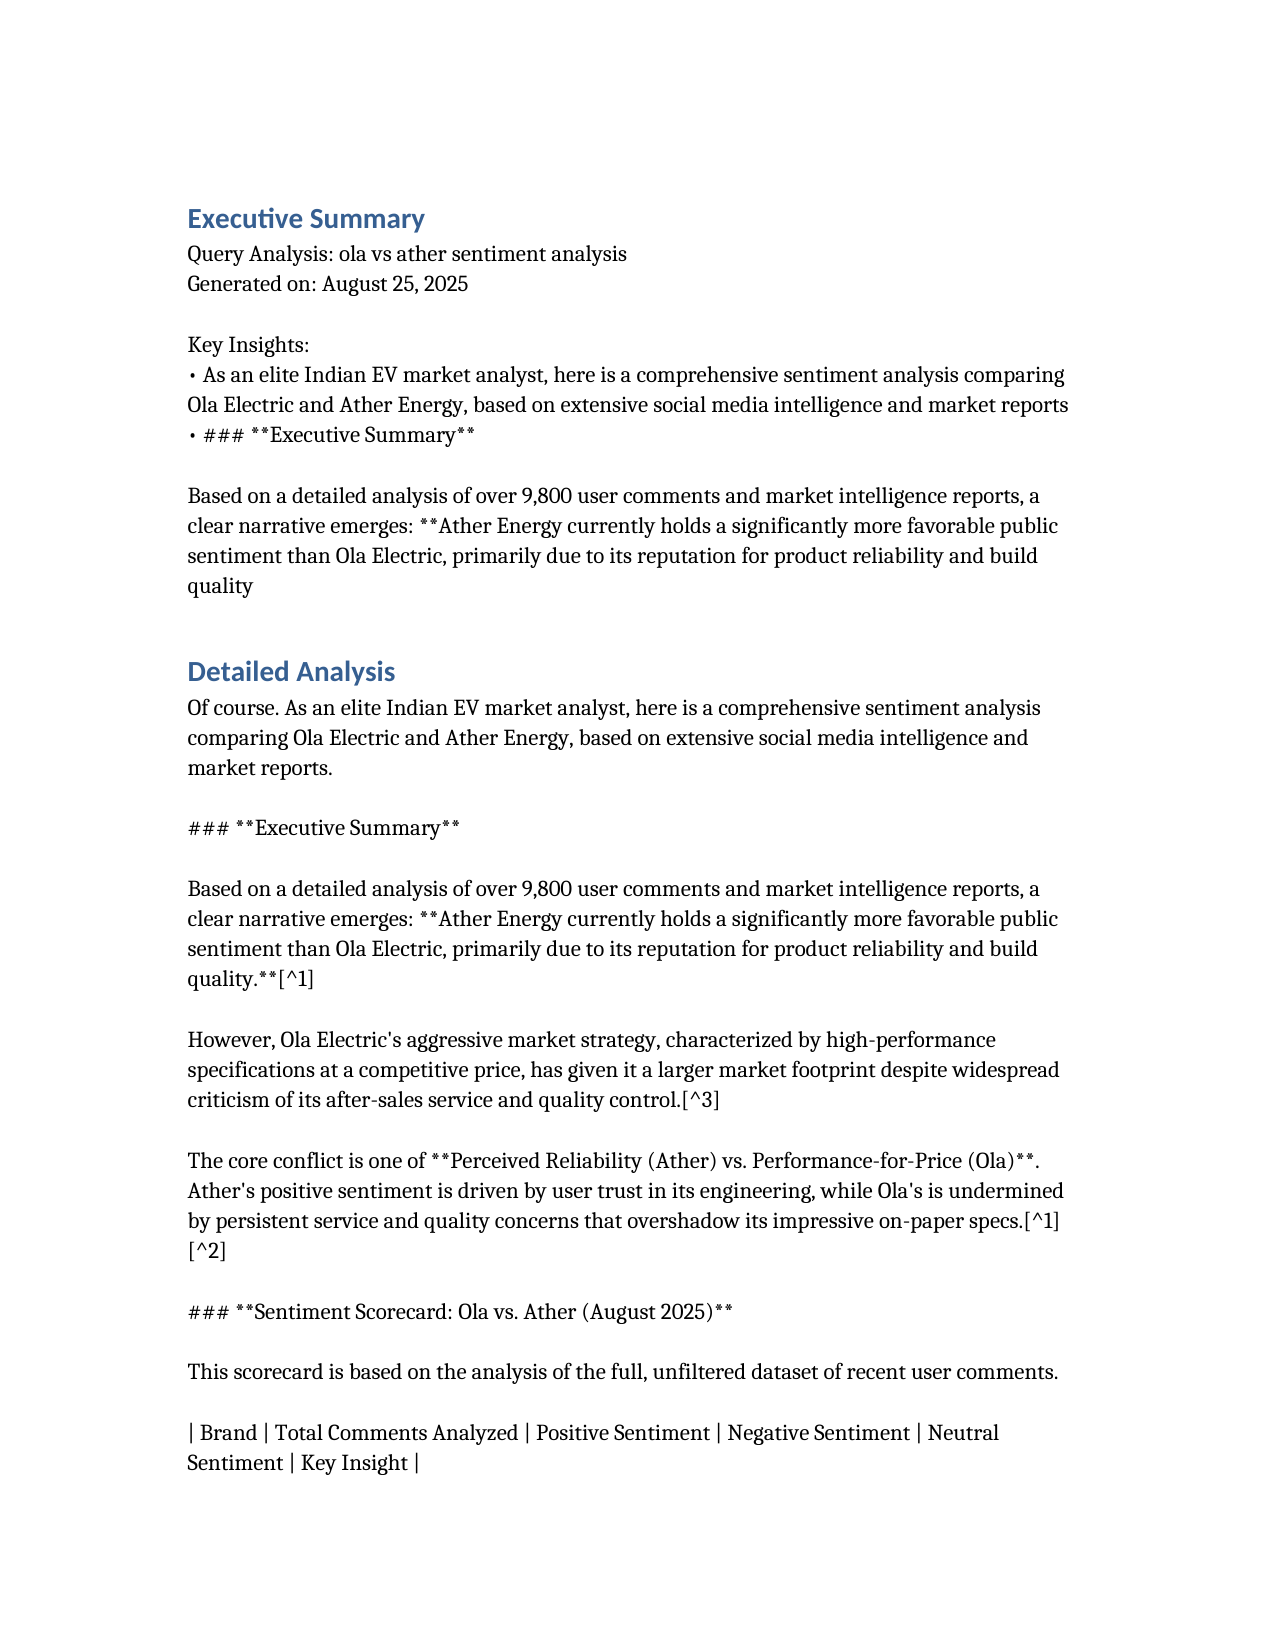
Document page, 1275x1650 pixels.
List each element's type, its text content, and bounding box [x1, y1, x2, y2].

subtitle Detailed Analysis [187, 653, 1087, 689]
subtitle Executive Summary [187, 200, 1087, 236]
text Query Analysis: ola vs ather sentiment analysis Generated on: August 25, 2025 Key Insights: • As an elite Indian EV market analyst, here is a comprehensive sentiment analysis comparing Ola Electric and Ather Energy, based on extensive social media intelligence and market reports • ### **Executive Summary** Based on a detailed analysis of over 9,800 user comments and market intelligence reports, a clear narrative emerges: **Ather Energy currently holds a significantly more favorable public sentiment than Ola Electric, primarily due to its reputation for product reliability and build quality [187, 241, 1087, 599]
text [187, 694, 1087, 1476]
